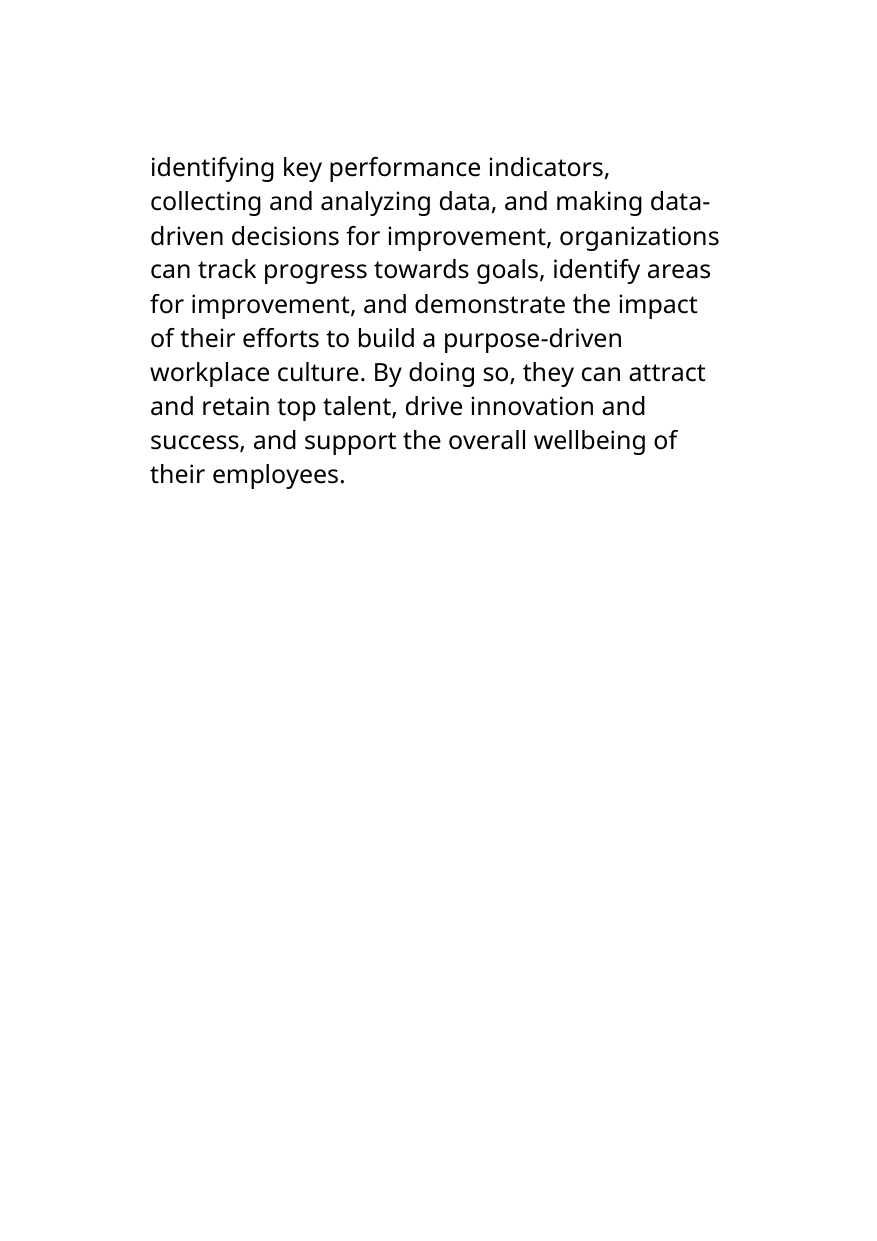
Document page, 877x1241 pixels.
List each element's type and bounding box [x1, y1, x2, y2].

text [150, 150, 727, 491]
